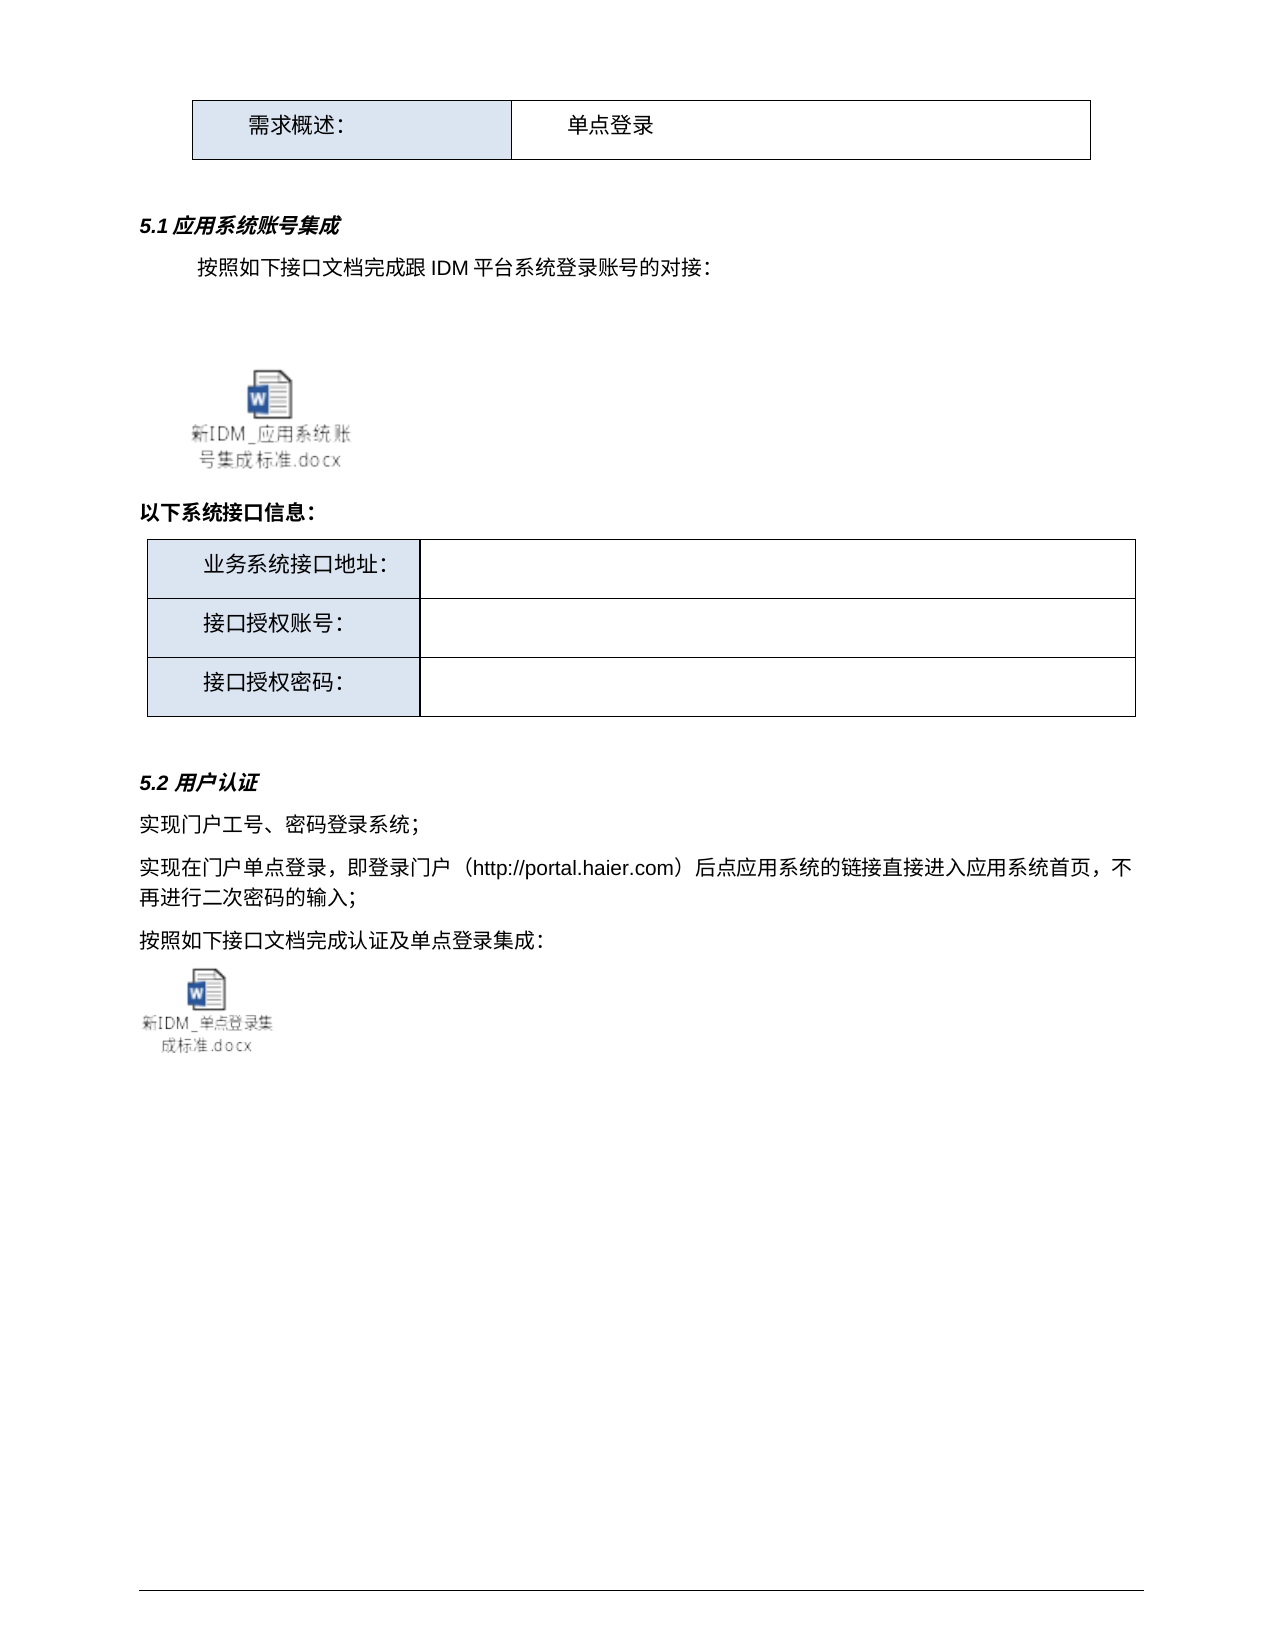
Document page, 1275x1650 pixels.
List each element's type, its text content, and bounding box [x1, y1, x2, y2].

table_cell 接口授权密码： [148, 658, 419, 716]
text 实现门户工号、密码登录系统； [139, 808, 1144, 839]
text 按照如下接口文档完成认证及单点登录集成： [139, 924, 1144, 954]
table_header 业务系统接口地址： [148, 540, 419, 598]
table_cell [421, 658, 1135, 716]
subtitle 5.2 用户认证 [139, 766, 1144, 796]
table_cell 单点登录 [512, 101, 1090, 159]
table_cell [421, 599, 1135, 657]
text 实现在门户单点登录，即登录门户（http://portal.haier.com）后点应用系统的链接直接进入应用系统首页，不再进行二次密码的输入； [139, 851, 1144, 912]
text 以下系统接口信息： [139, 496, 1144, 526]
text 按照如下接口文档完成跟IDM平台系统登录账号的对接： [139, 252, 1144, 282]
table_cell 接口授权账号： [148, 599, 419, 657]
subtitle 5.1应用系统账号集成 [139, 209, 1144, 239]
table_header [421, 540, 1135, 598]
table_cell 需求概述： [193, 101, 511, 159]
